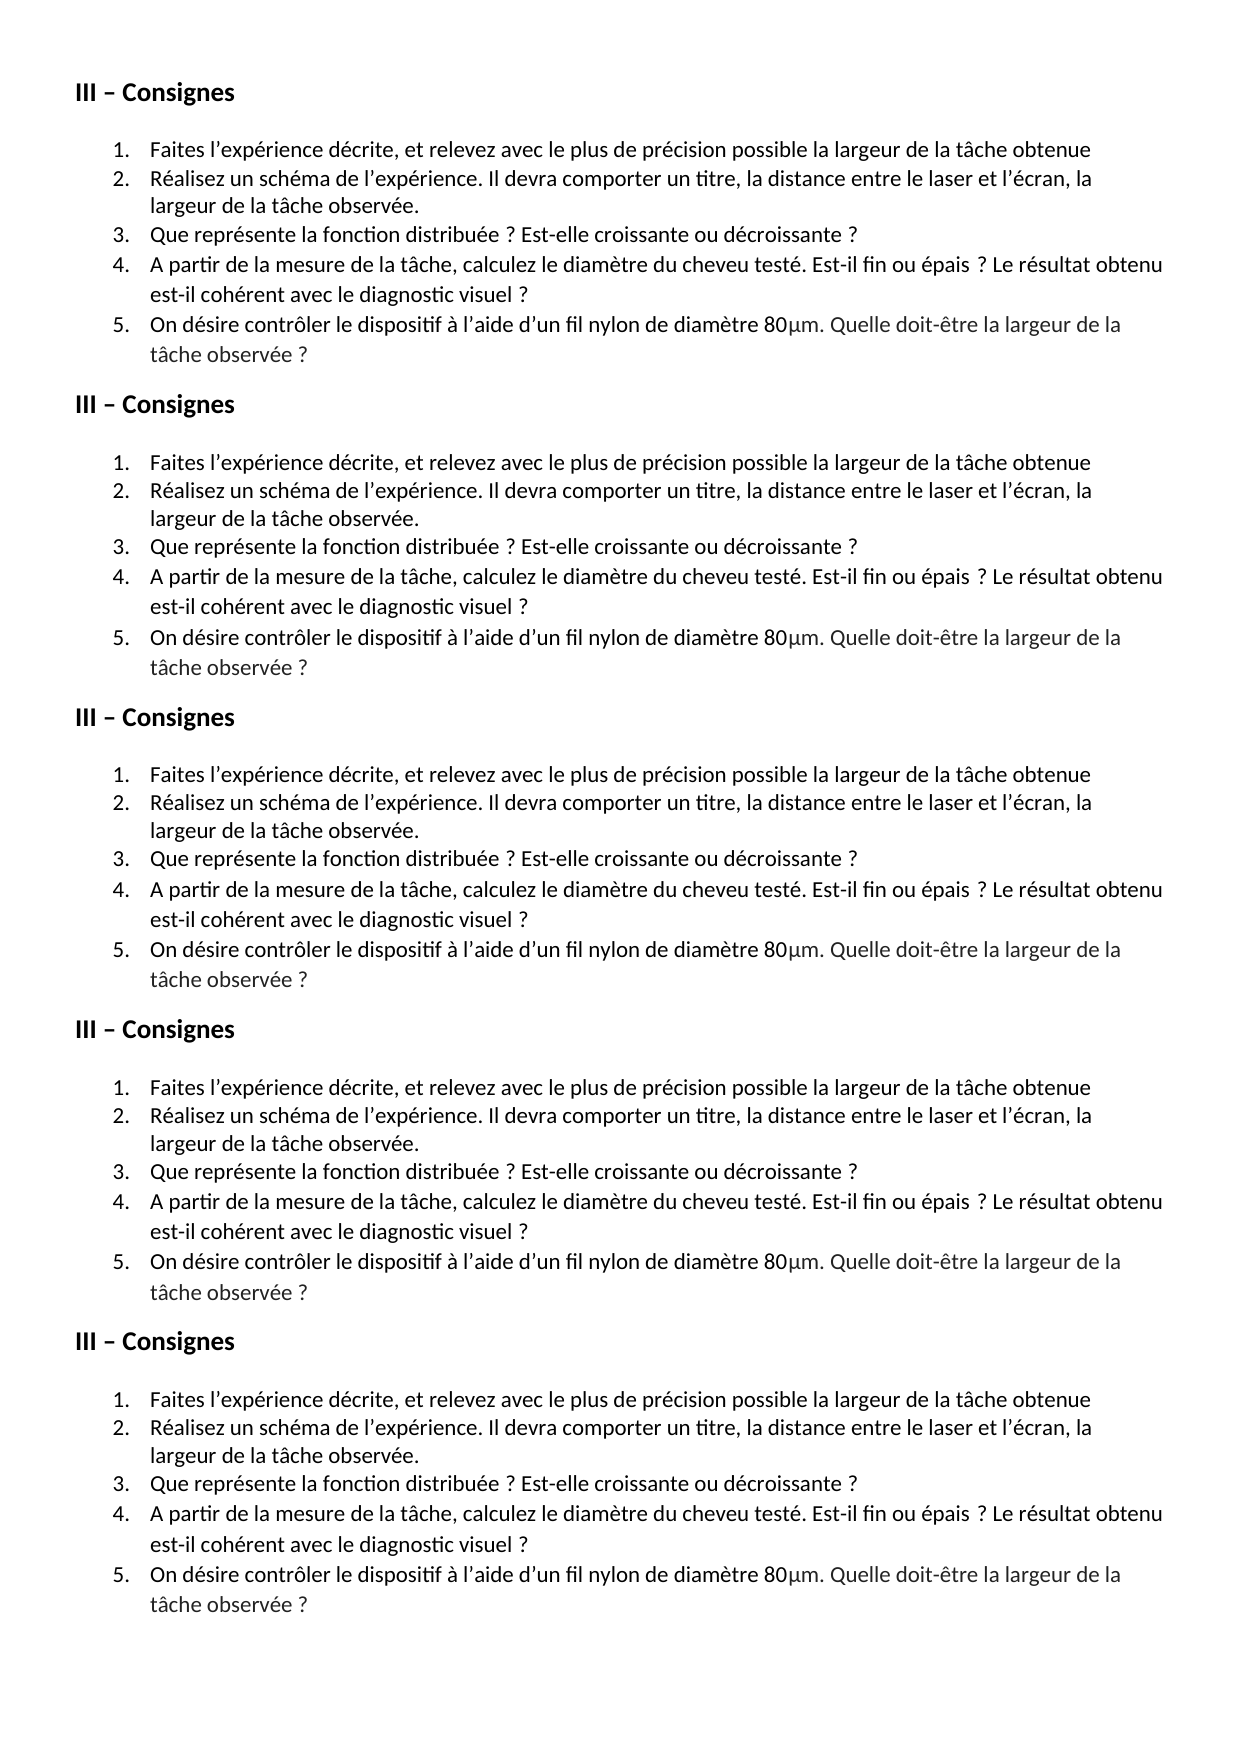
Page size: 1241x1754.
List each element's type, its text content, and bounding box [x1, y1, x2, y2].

list Réalisez un schéma de l’expérience. Il devra comporter un titre, la distance entre le laser et l’écran, la largeur de la tâche observée. [112, 476, 1165, 532]
list Réalisez un schéma de l’expérience. Il devra comporter un titre, la distance entre le laser et l’écran, la largeur de la tâche observée. [112, 1101, 1165, 1157]
list A partir de la mesure de la tâche, calculez le diamètre du cheveu testé. Est-il fin ou épais ? Le résultat obtenu est-il cohérent avec le diagnostic visuel ? [112, 1187, 1165, 1245]
list Faites l’expérience décrite, et relevez avec le plus de précision possible la largeur de la tâche obtenue [112, 136, 1165, 164]
list Faites l’expérience décrite, et relevez avec le plus de précision possible la largeur de la tâche obtenue [112, 760, 1165, 788]
list Que représente la fonction distribuée ? Est-elle croissante ou décroissante ? [112, 220, 1165, 248]
list Que représente la fonction distribuée ? Est-elle croissante ou décroissante ? [112, 1469, 1165, 1497]
text III – Consignes [75, 1324, 1165, 1358]
list On désire contrôler le dispositif à l’aide d’un fil nylon de diamètre 80μm. Quelle doit-être la largeur de la tâche observée ? [112, 1247, 1165, 1306]
list Faites l’expérience décrite, et relevez avec le plus de précision possible la largeur de la tâche obtenue [112, 1073, 1165, 1101]
list Que représente la fonction distribuée ? Est-elle croissante ou décroissante ? [112, 844, 1165, 872]
text III – Consignes [75, 387, 1165, 420]
list On désire contrôler le dispositif à l’aide d’un fil nylon de diamètre 80μm. Quelle doit-être la largeur de la tâche observée ? [112, 935, 1165, 993]
text III – Consignes [75, 75, 1165, 108]
list Que représente la fonction distribuée ? Est-elle croissante ou décroissante ? [112, 532, 1165, 560]
list Faites l’expérience décrite, et relevez avec le plus de précision possible la largeur de la tâche obtenue [112, 1385, 1165, 1413]
text III – Consignes [75, 1012, 1165, 1045]
list Faites l’expérience décrite, et relevez avec le plus de précision possible la largeur de la tâche obtenue [112, 448, 1165, 476]
list Que représente la fonction distribuée ? Est-elle croissante ou décroissante ? [112, 1157, 1165, 1185]
list A partir de la mesure de la tâche, calculez le diamètre du cheveu testé. Est-il fin ou épais ? Le résultat obtenu est-il cohérent avec le diagnostic visuel ? [112, 562, 1165, 621]
list On désire contrôler le dispositif à l’aide d’un fil nylon de diamètre 80μm. Quelle doit-être la largeur de la tâche observée ? [112, 623, 1165, 681]
list On désire contrôler le dispositif à l’aide d’un fil nylon de diamètre 80μm. Quelle doit-être la largeur de la tâche observée ? [112, 310, 1165, 368]
list A partir de la mesure de la tâche, calculez le diamètre du cheveu testé. Est-il fin ou épais ? Le résultat obtenu est-il cohérent avec le diagnostic visuel ? [112, 250, 1165, 308]
list Réalisez un schéma de l’expérience. Il devra comporter un titre, la distance entre le laser et l’écran, la largeur de la tâche observée. [112, 788, 1165, 844]
list On désire contrôler le dispositif à l’aide d’un fil nylon de diamètre 80μm. Quelle doit-être la largeur de la tâche observée ? [112, 1560, 1165, 1618]
text III – Consignes [75, 700, 1165, 733]
list Réalisez un schéma de l’expérience. Il devra comporter un titre, la distance entre le laser et l’écran, la largeur de la tâche observée. [112, 1413, 1165, 1469]
list Réalisez un schéma de l’expérience. Il devra comporter un titre, la distance entre le laser et l’écran, la largeur de la tâche observée. [112, 164, 1165, 220]
list A partir de la mesure de la tâche, calculez le diamètre du cheveu testé. Est-il fin ou épais ? Le résultat obtenu est-il cohérent avec le diagnostic visuel ? [112, 875, 1165, 933]
list A partir de la mesure de la tâche, calculez le diamètre du cheveu testé. Est-il fin ou épais ? Le résultat obtenu est-il cohérent avec le diagnostic visuel ? [112, 1499, 1165, 1558]
